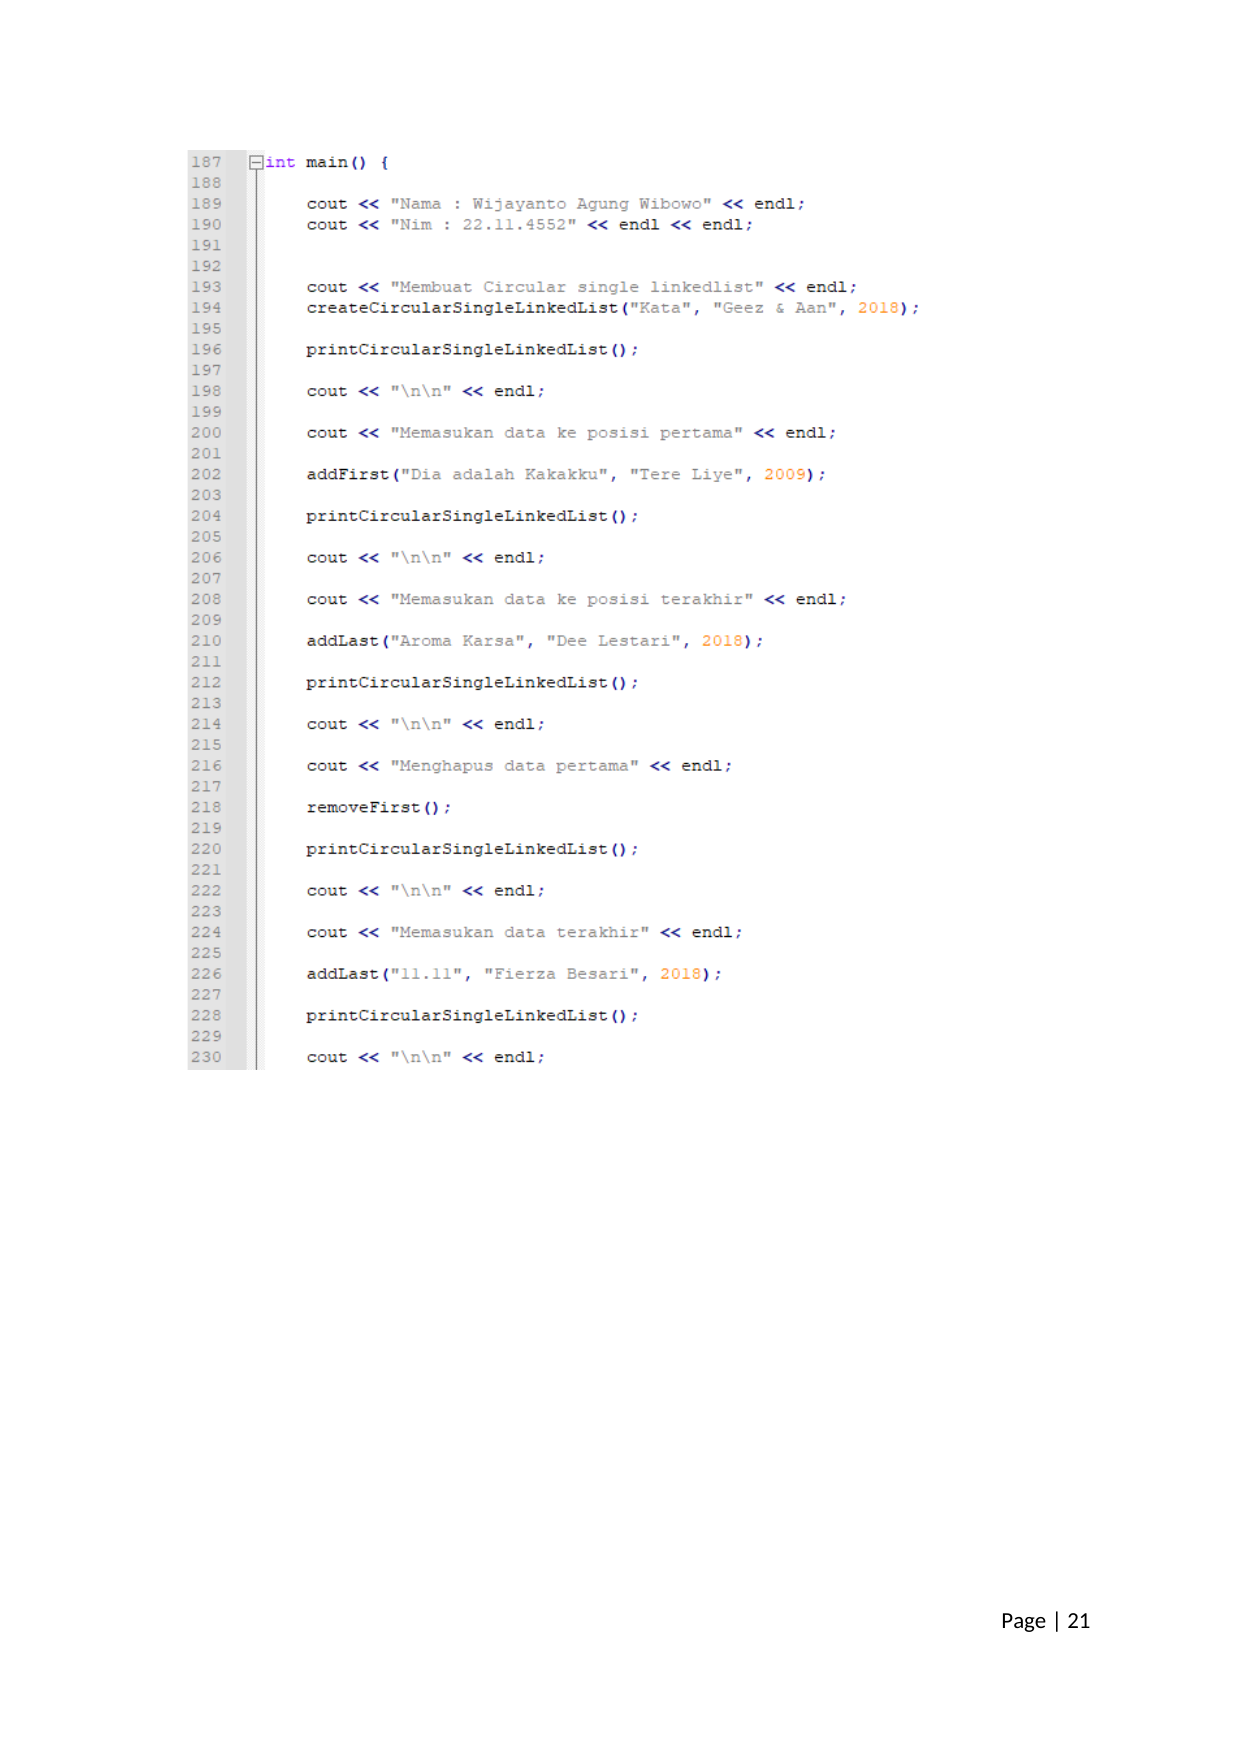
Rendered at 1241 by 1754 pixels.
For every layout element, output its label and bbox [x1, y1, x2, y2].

picture [187, 150, 1091, 1070]
